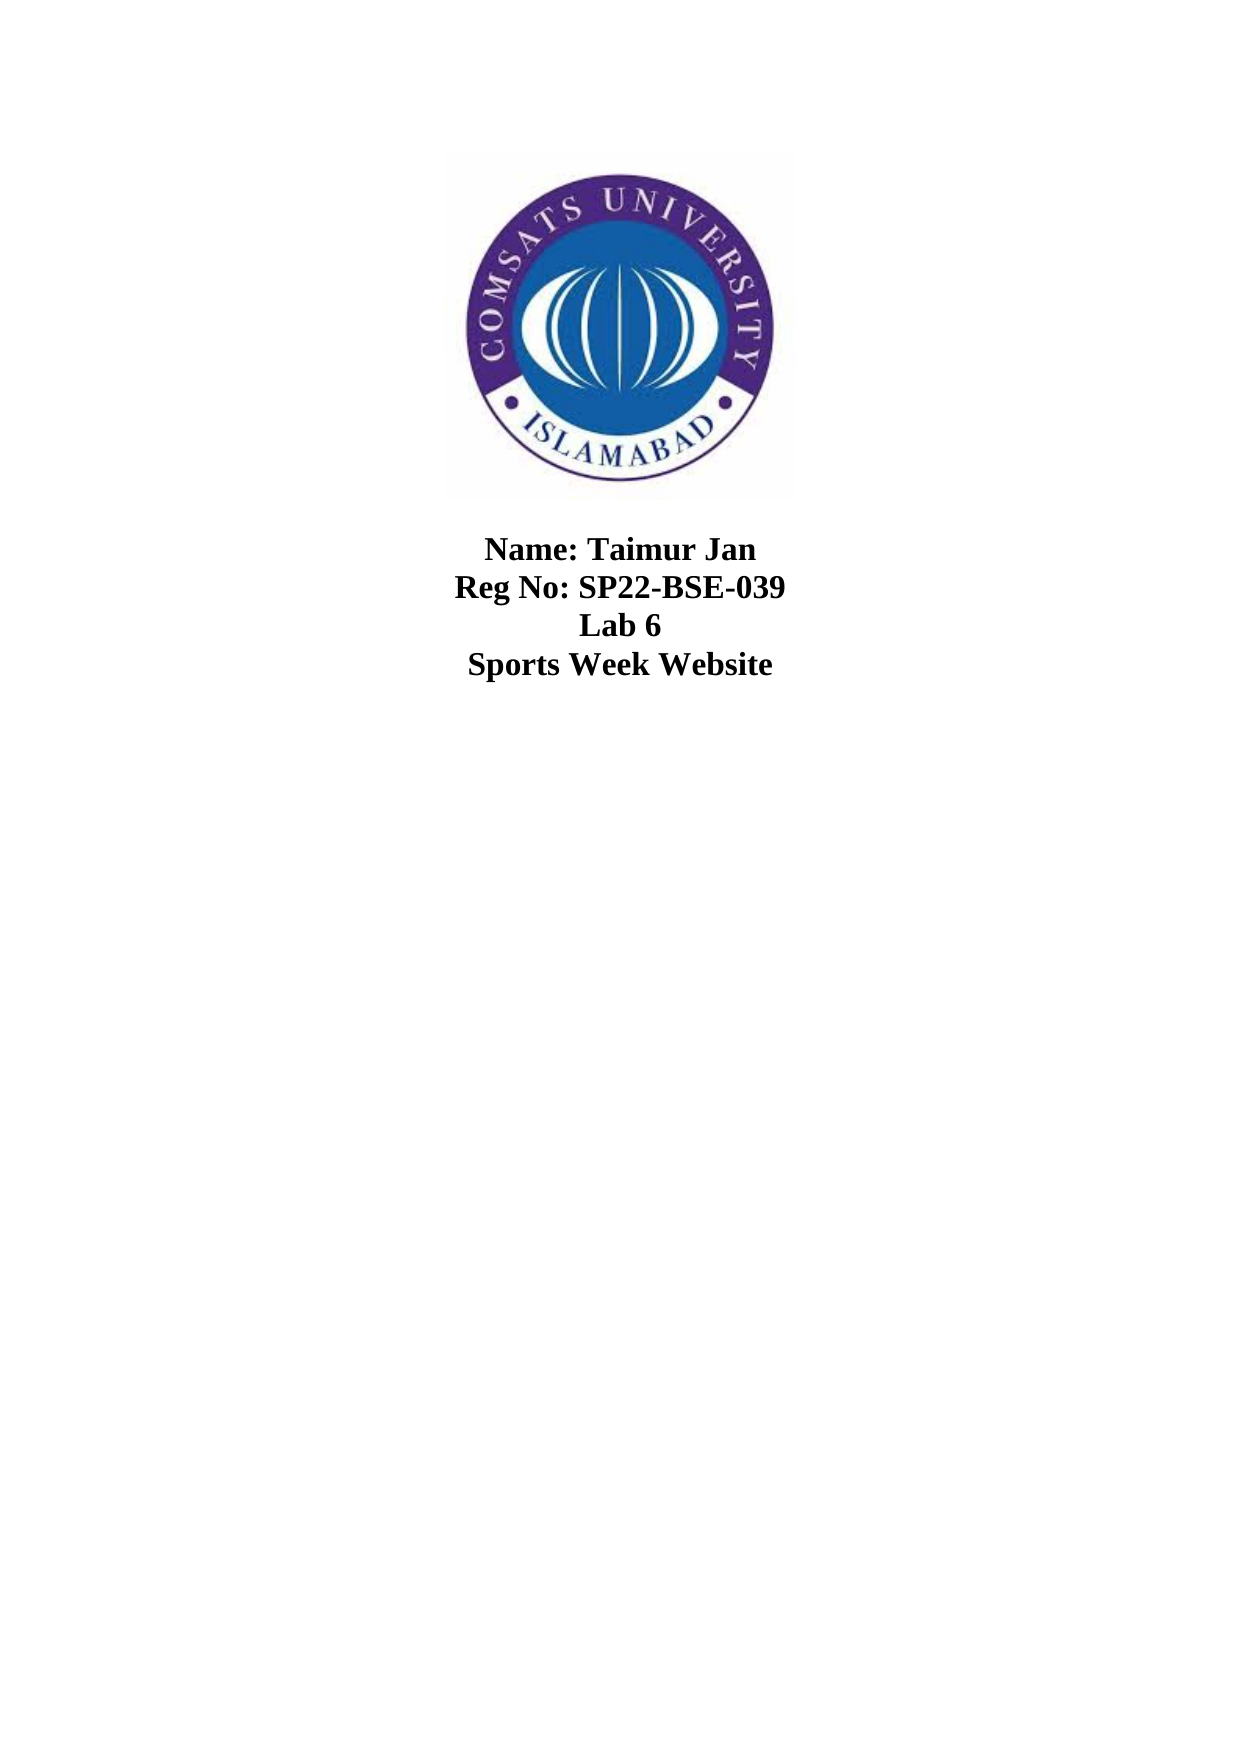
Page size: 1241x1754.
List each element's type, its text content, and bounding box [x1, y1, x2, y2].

text Reg No: SP22-BSE-039 [187, 567, 1053, 605]
text Lab 6 [187, 605, 1053, 644]
text Name: Taimur Jan [187, 529, 1053, 567]
text Sports Week Website [187, 644, 1053, 682]
picture [444, 150, 796, 500]
